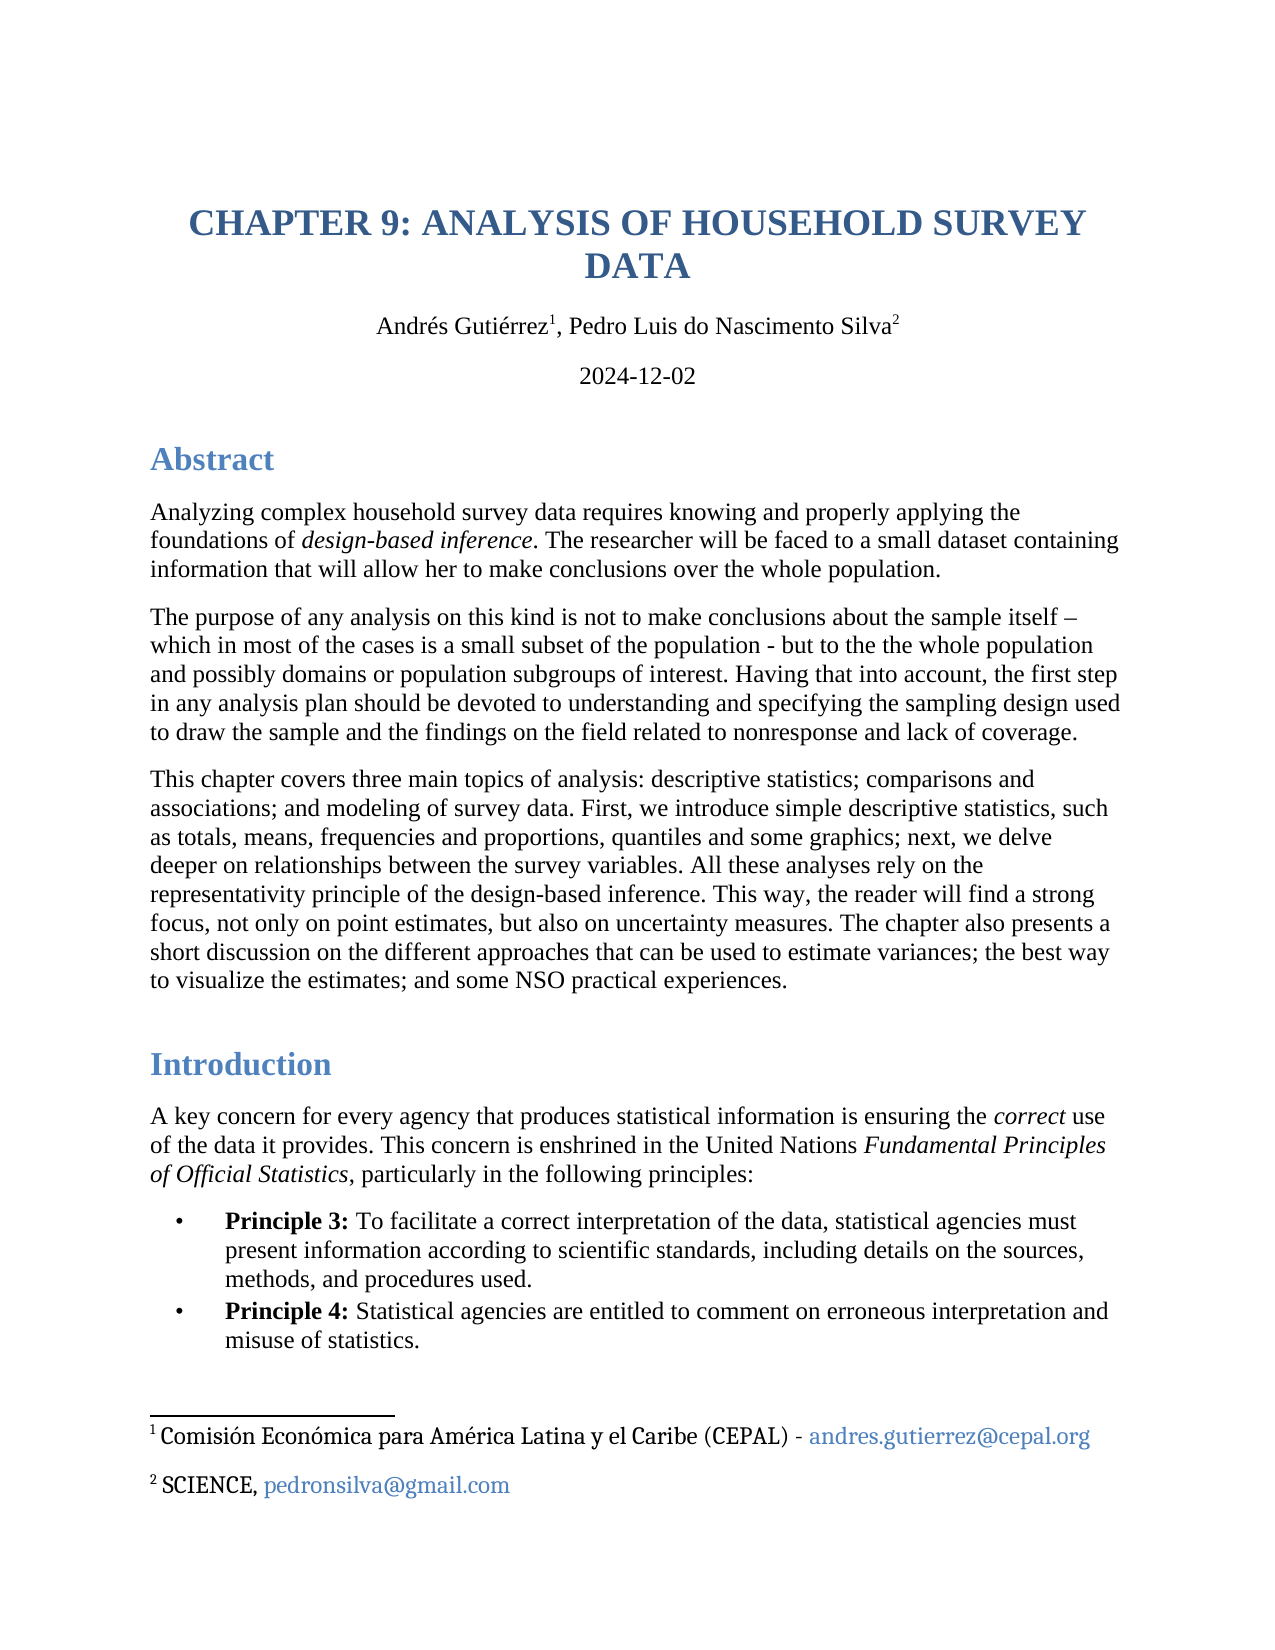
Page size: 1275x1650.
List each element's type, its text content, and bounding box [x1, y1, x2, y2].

text A key concern for every agency that produces statistical information is ensuring the correct use of the data it provides. This concern is enshrined in the United Nations Fundamental Principles of Official Statistics, particularly in the following principles: [150, 1101, 1125, 1187]
list Principle 3: To facilitate a correct interpretation of the data, statistical agencies must present information according to scientific standards, including details on the sources, methods, and procedures used. [175, 1206, 1125, 1292]
title CHAPTER 9: ANALYSIS OF HOUSEHOLD SURVEY DATA [150, 200, 1125, 286]
list Principle 4: Statistical agencies are entitled to comment on erroneous interpretation and misuse of statistics. [175, 1296, 1125, 1354]
text 2024-12-02 [150, 361, 1125, 389]
text Analyzing complex household survey data requires knowing and properly applying the foundations of design-based inference. The researcher will be faced to a small dataset containing information that will allow her to make conclusions over the whole population. [150, 497, 1125, 583]
text This chapter covers three main topics of analysis: descriptive statistics; comparisons and associations; and modeling of survey data. First, we introduce simple descriptive statistics, such as totals, means, frequencies and proportions, quantiles and some graphics; next, we delve deeper on relationships between the survey variables. All these analyses rely on the representativity principle of the design-based inference. This way, the reader will find a strong focus, not only on point estimates, but also on uncertainty measures. The chapter also presents a short discussion on the different approaches that can be used to estimate variances; the best way to visualize the estimates; and some NSO practical experiences. [150, 764, 1125, 994]
subtitle Abstract [150, 439, 1125, 478]
subtitle Introduction [150, 1044, 1125, 1082]
text The purpose of any analysis on this kind is not to make conclusions about the sample itself – which in most of the cases is a small subset of the population - but to the the whole population and possibly domains or population subgroups of interest. Having that into account, the first step in any analysis plan should be devoted to understanding and specifying the sampling design used to draw the sample and the findings on the field related to nonresponse and lack of coverage. [150, 602, 1125, 745]
text Andrés Gutiérrez, Pedro Luis do Nascimento Silva [150, 311, 1125, 340]
